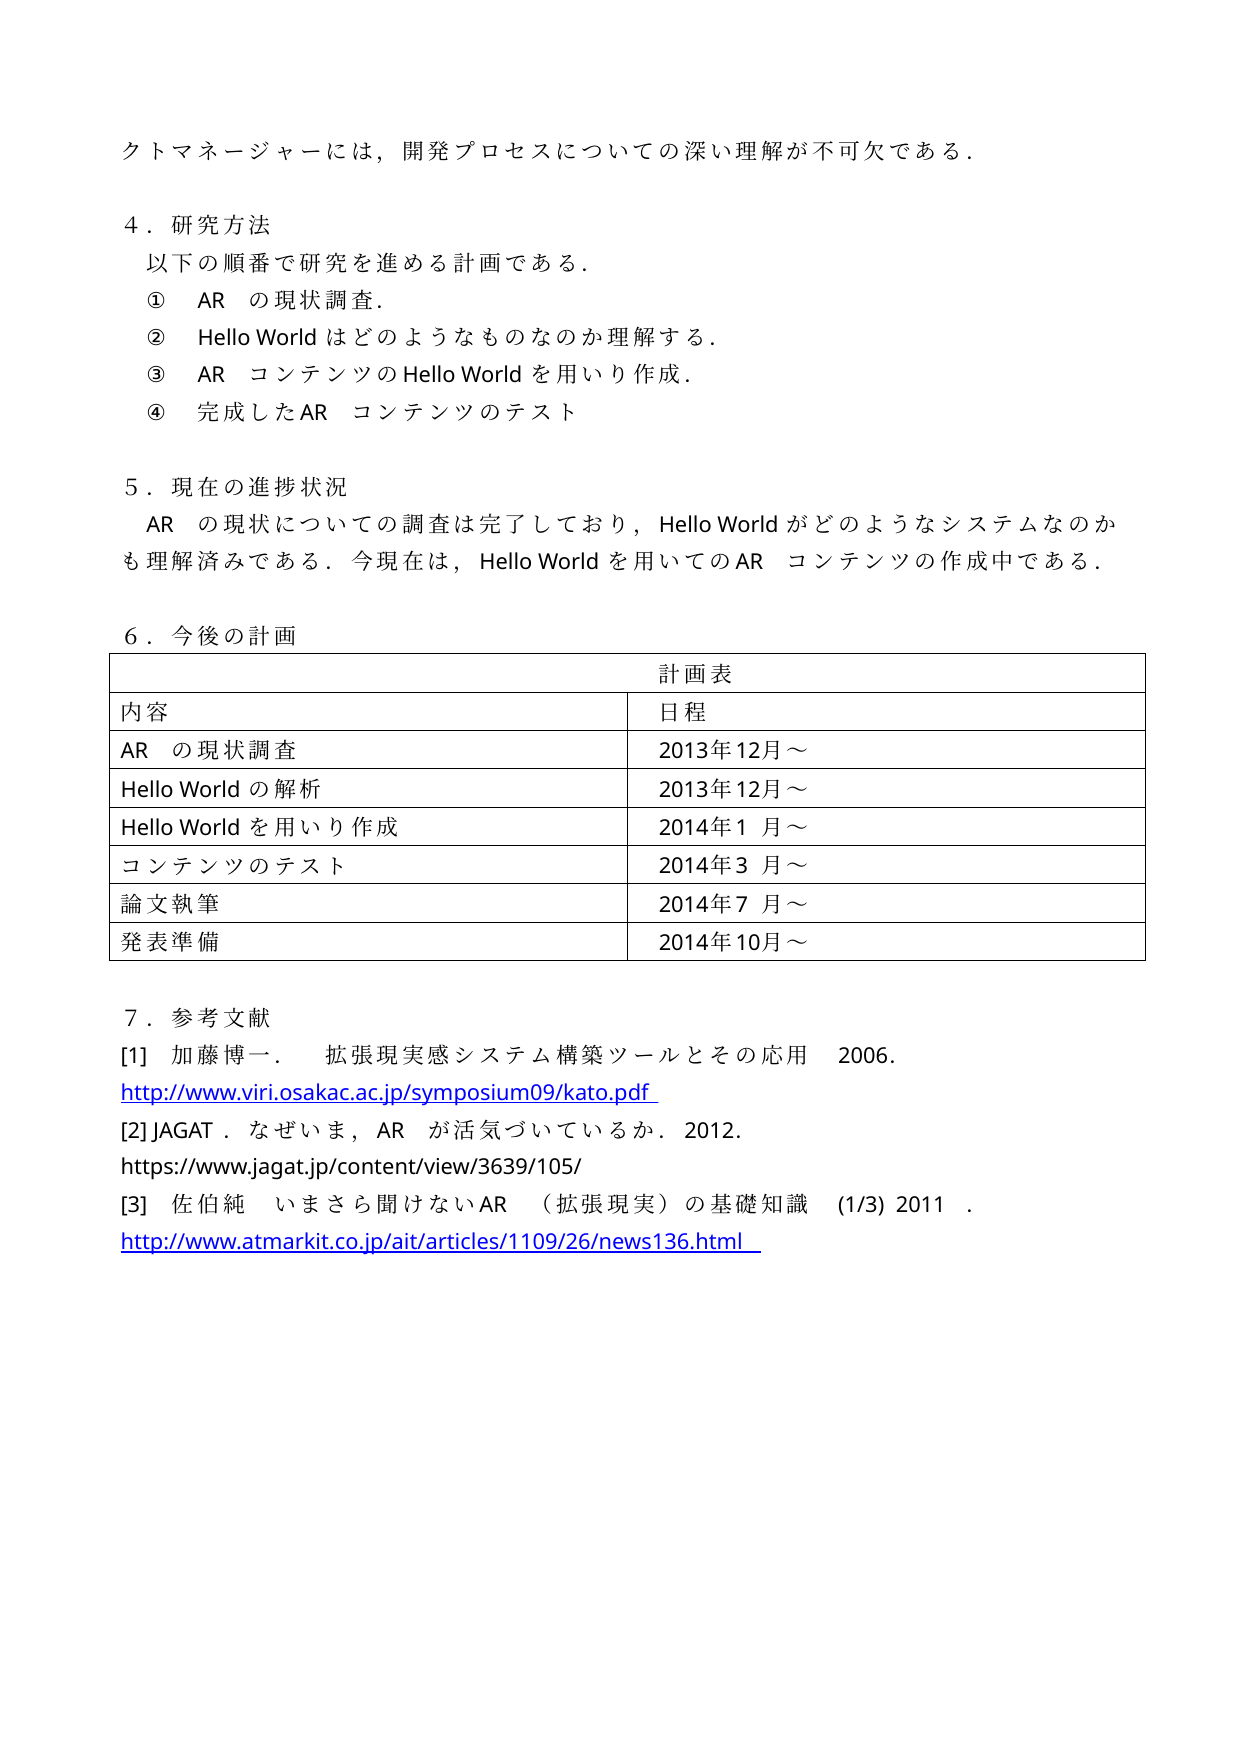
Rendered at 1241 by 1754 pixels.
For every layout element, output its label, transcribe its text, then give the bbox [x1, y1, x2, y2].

table_cell 2014年1月～ [628, 808, 1145, 845]
list ARコンテンツのHello Worldを用いり作成． [143, 355, 1120, 392]
list ARの現状調査． [143, 280, 1120, 318]
text http://www.atmarkit.co.jp/ait/articles/1109/26/news136.html [120, 1222, 1120, 1259]
text [1]加藤博一． 拡張現実感システム構築ツールとその応用 2006． [120, 1036, 1120, 1073]
list Hello Worldはどのようなものなのか理解する． [143, 318, 1120, 355]
text https://www.jagat.jp/content/view/3639/105/ [120, 1147, 1120, 1185]
text ARの現状についての調査は完了しており，Hello Worldがどのようなシステムなのかも理解済みである．今現在は，Hello Worldを用いてのARコンテンツの作成中である． [120, 504, 1120, 579]
text ７．参考文献 [120, 998, 1120, 1036]
list 完成したARコンテンツのテスト [143, 392, 1120, 429]
text [3] 佐伯純 いまさら聞けないAR（拡張現実）の基礎知識 (1/3) 2011． [120, 1185, 1120, 1222]
text 以下の順番で研究を進める計画である． [120, 243, 1120, 280]
table_cell 内容 [110, 693, 627, 730]
table_cell Hello Worldを用いり作成 [110, 808, 627, 845]
table_header [110, 654, 627, 692]
text ５．現在の進捗状況 [120, 467, 1120, 504]
table_cell 2013年12月～ [628, 769, 1145, 807]
table_cell 2014年7月～ [628, 884, 1145, 922]
table_cell 論文執筆 [110, 884, 627, 922]
table_cell Hello Worldの解析 [110, 769, 627, 807]
table_cell 2014年3月～ [628, 846, 1145, 883]
table_cell 2013年12月～ [628, 731, 1145, 768]
text ６．今後の計画 [120, 616, 1120, 653]
text ４．研究方法 [120, 206, 1120, 243]
table_cell 2014年10月～ [628, 923, 1145, 960]
table_cell 日程 [628, 693, 1145, 730]
table_cell ARの現状調査 [110, 731, 627, 768]
text [2] JAGAT．なぜいま，ARが活気づいているか．2012． [120, 1110, 1120, 1147]
text http://www.viri.osakac.ac.jp/symposium09/kato.pdf [120, 1073, 1120, 1110]
table_cell コンテンツのテスト [110, 846, 627, 883]
table_cell 発表準備 [110, 923, 627, 960]
table_header 計画表 [628, 654, 1145, 692]
